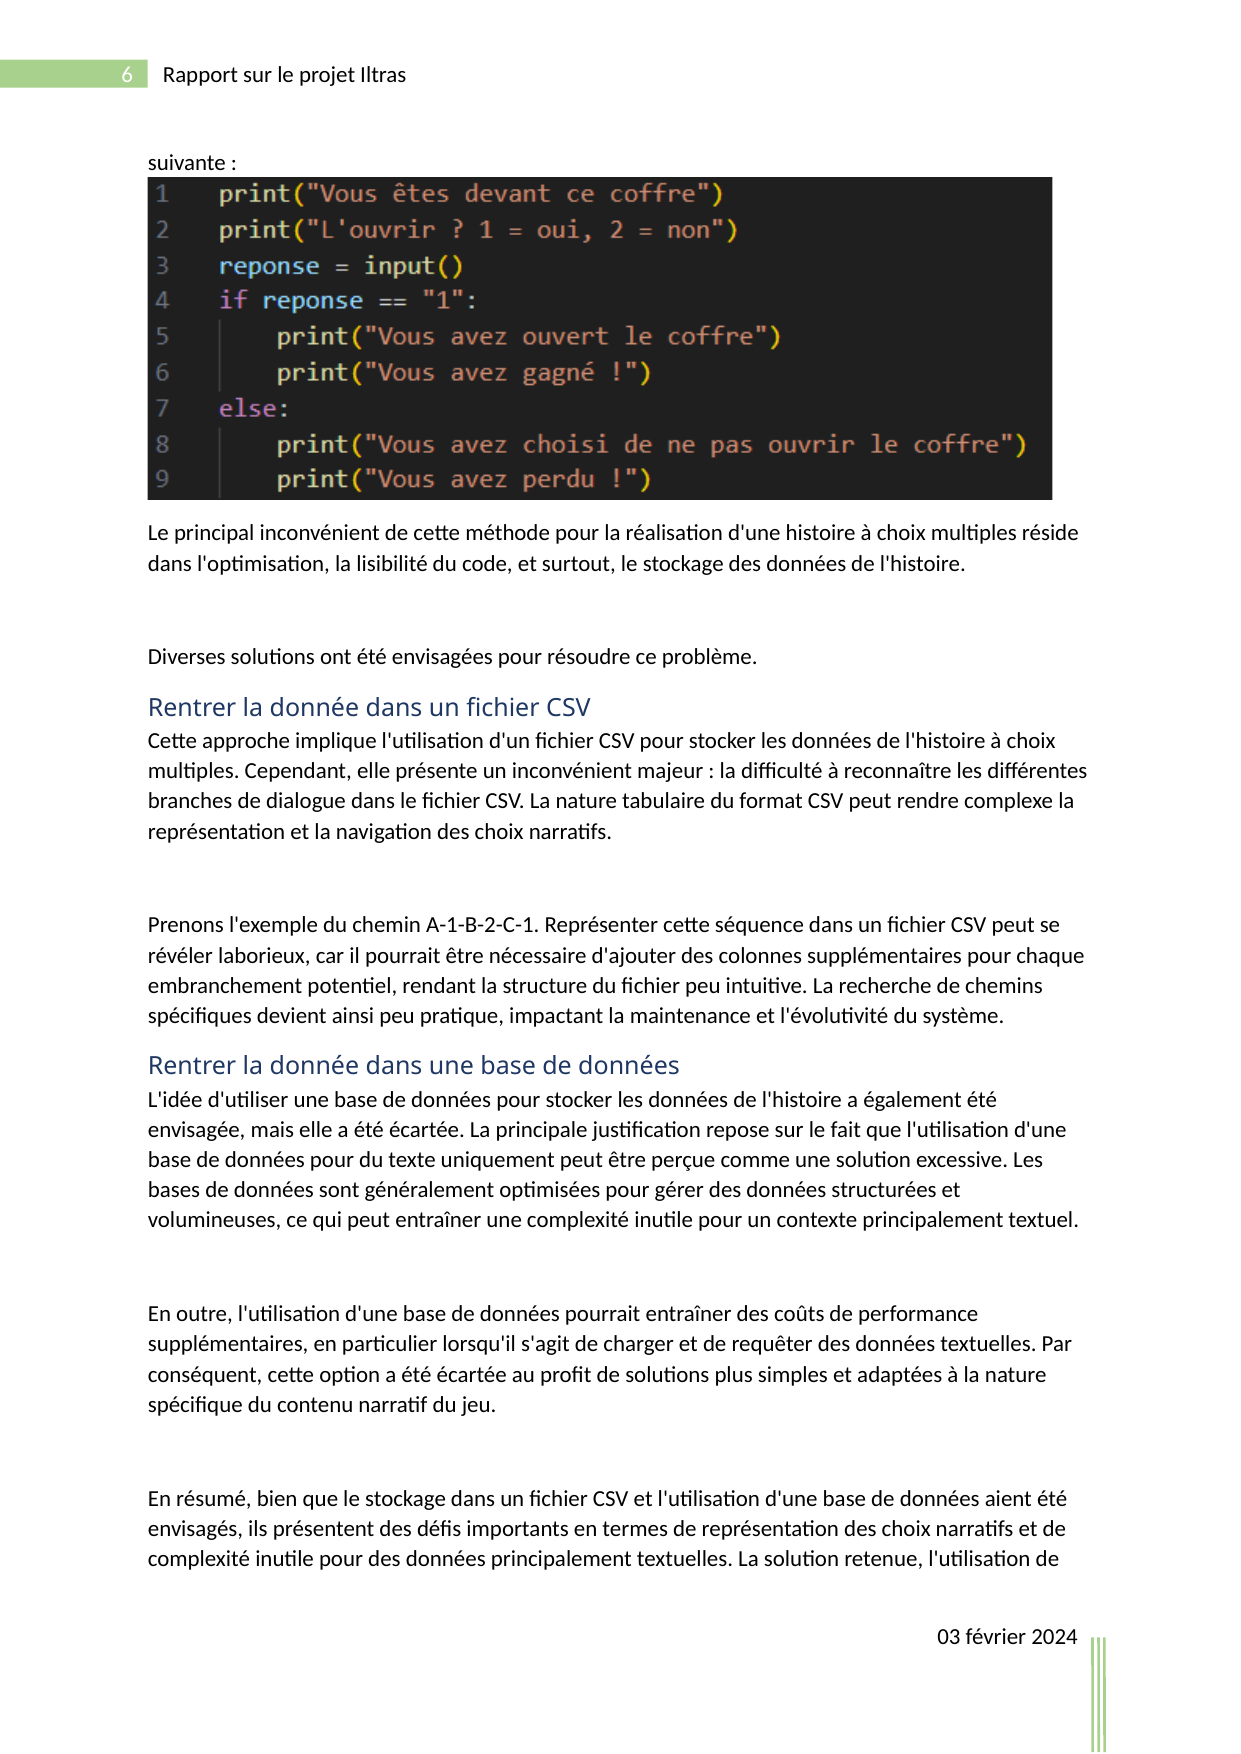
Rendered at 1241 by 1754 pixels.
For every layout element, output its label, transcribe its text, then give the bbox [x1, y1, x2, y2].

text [148, 148, 1093, 500]
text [148, 1484, 1093, 1572]
picture [147, 177, 1053, 500]
text L'idée d'utiliser une base de données pour stocker les données de l'histoire a également été envisagée, mais elle a été écartée. La principale justification repose sur le fait que l'utilisation d'une base de données pour du texte uniquement peut être perçue comme une solution excessive. Les bases de données sont généralement optimisées pour gérer des données structurées et volumineuses, ce qui peut entraîner une complexité inutile pour un contexte principalement textuel. [148, 1085, 1093, 1234]
text Diverses solutions ont été envisagées pour résoudre ce problème. [148, 642, 1093, 671]
subtitle Rentrer la donnée dans une base de données [148, 1048, 1093, 1082]
text Prenons l'exemple du chemin A-1-B-2-C-1. Représenter cette séquence dans un fichier CSV peut se révéler laborieux, car il pourrait être nécessaire d'ajouter des colonnes supplémentaires pour chaque embranchement potentiel, rendant la structure du fichier peu intuitive. La recherche de chemins spécifiques devient ainsi peu pratique, impactant la maintenance et l'évolutivité du système. [148, 911, 1093, 1029]
text Cette approche implique l'utilisation d'un fichier CSV pour stocker les données de l'histoire à choix multiples. Cependant, elle présente un inconvénient majeur : la difficulté à reconnaître les différentes branches de dialogue dans le fichier CSV. La nature tabulaire du format CSV peut rendre complexe la représentation et la navigation des choix narratifs. [148, 726, 1093, 845]
subtitle Rentrer la donnée dans un fichier CSV [148, 689, 1093, 723]
text Le principal inconvénient de cette méthode pour la réalisation d'une histoire à choix multiples réside dans l'optimisation, la lisibilité du code, et surtout, le stockage des données de l'histoire. [148, 518, 1093, 577]
text En outre, l'utilisation d'une base de données pourrait entraîner des coûts de performance supplémentaires, en particulier lorsqu'il s'agit de charger et de requêter des données textuelles. Par conséquent, cette option a été écartée au profit de solutions plus simples et adaptées à la nature spécifique du contenu narratif du jeu. [148, 1299, 1093, 1418]
